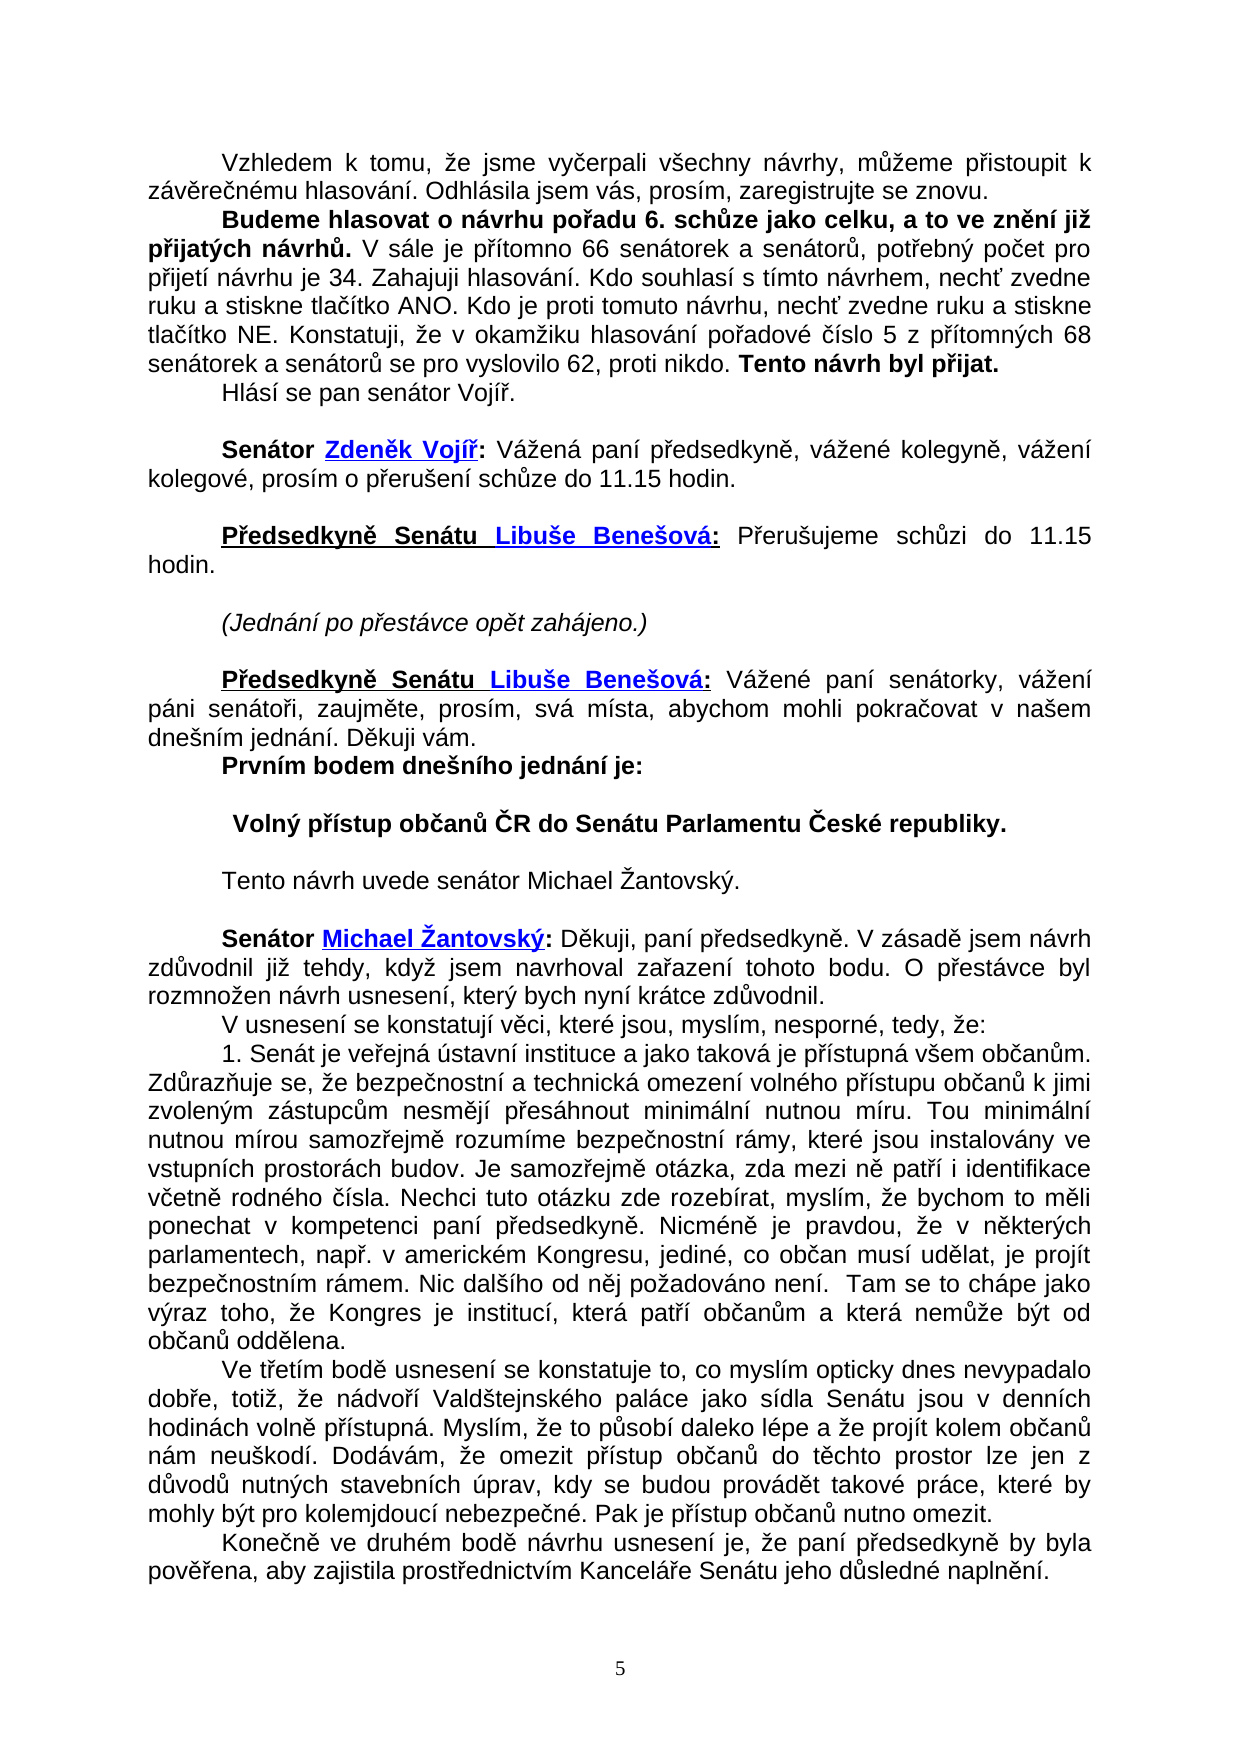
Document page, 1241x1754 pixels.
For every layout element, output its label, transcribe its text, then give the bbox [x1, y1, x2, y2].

text Vzhledem k tomu, že jsme vyčerpali všechny návrhy, můžeme přistoupit k závěrečnému hlasování. Odhlásila jsem vás, prosím, zaregistrujte se znovu. [148, 148, 1093, 205]
text 1. Senát je veřejná ústavní instituce a jako taková je přístupná všem občanům. Zdůrazňuje se, že bezpečnostní a technická omezení volného přístupu občanů k jimi zvoleným zástupcům nesmějí přesáhnout minimální nutnou míru. Tou minimální nutnou mírou samozřejmě rozumíme bezpečnostní rámy, které jsou instalovány ve vstupních prostorách budov. Je samozřejmě otázka, zda mezi ně patří i identifikace včetně rodného čísla. Nechci tuto otázku zde rozebírat, myslím, že bychom to měli ponechat v kompetenci paní předsedkyně. Nicméně je pravdou, že v některých parlamentech, např. v americkém Kongresu, jediné, co občan musí udělat, je projít bezpečnostním rámem. Nic dalšího od něj požadováno není. Tam se to chápe jako výraz toho, že Kongres je institucí, která patří občanům a která nemůže být od občanů oddělena. [148, 1039, 1093, 1355]
text Senátor Zdeněk Vojíř: Vážená paní předsedkyně, vážené kolegyně, vážení kolegové, prosím o přerušení schůze do 11.15 hodin. [148, 435, 1093, 493]
text Prvním bodem dnešního jednání je: [148, 751, 1093, 780]
text Tento návrh uvede senátor Michael Žantovský. [148, 866, 1093, 895]
text Ve třetím bodě usnesení se konstatuje to, co myslím opticky dnes nevypadalo dobře, totiž, že nádvoří Valdštejnského paláce jako sídla Senátu jsou v denních hodinách volně přístupná. Myslím, že to působí daleko lépe a že projít kolem občanů nám neuškodí. Dodávám, že omezit přístup občanů do těchto prostor lze jen z důvodů nutných stavebních úprav, kdy se budou provádět takové práce, které by mohly být pro kolemjdoucí nebezpečné. Pak je přístup občanů nutno omezit. [148, 1355, 1093, 1528]
text V usnesení se konstatují věci, které jsou, myslím, nesporné, tedy, že: [148, 1010, 1093, 1039]
text Senátor Michael Žantovský: Děkuji, paní předsedkyně. V zásadě jsem návrh zdůvodnil již tehdy, když jsem navrhoval zařazení tohoto bodu. O přestávce byl rozmnožen návrh usnesení, který bych nyní krátce zdůvodnil. [148, 924, 1093, 1010]
text Hlásí se pan senátor Vojíř. [148, 378, 1093, 406]
text Volný přístup občanů ČR do Senátu Parlamentu České republiky. [148, 809, 1093, 838]
text (Jednání po přestávce opět zahájeno.) [148, 608, 1093, 636]
text Předsedkyně Senátu Libuše Benešová: Vážené paní senátorky, vážení páni senátoři, zaujměte, prosím, svá místa, abychom mohli pokračovat v našem dnešním jednání. Děkuji vám. [148, 665, 1093, 751]
text Konečně ve druhém bodě návrhu usnesení je, že paní předsedkyně by byla pověřena, aby zajistila prostřednictvím Kanceláře Senátu jeho důsledné naplnění. [148, 1528, 1093, 1585]
text Předsedkyně Senátu Libuše Benešová: Přerušujeme schůzi do 11.15 hodin. [148, 521, 1093, 579]
text Budeme hlasovat o návrhu pořadu 6. schůze jako celku, a to ve znění již přijatých návrhů. V sále je přítomno 66 senátorek a senátorů, potřebný počet pro přijetí návrhu je 34. Zahajuji hlasování. Kdo souhlasí s tímto návrhem, nechť zvedne ruku a stiskne tlačítko ANO. Kdo je proti tomuto návrhu, nechť zvedne ruku a stiskne tlačítko NE. Konstatuji, že v okamžiku hlasování pořadové číslo 5 z přítomných 68 senátorek a senátorů se pro vyslovilo 62, proti nikdo. Tento návrh byl přijat. [148, 205, 1093, 378]
